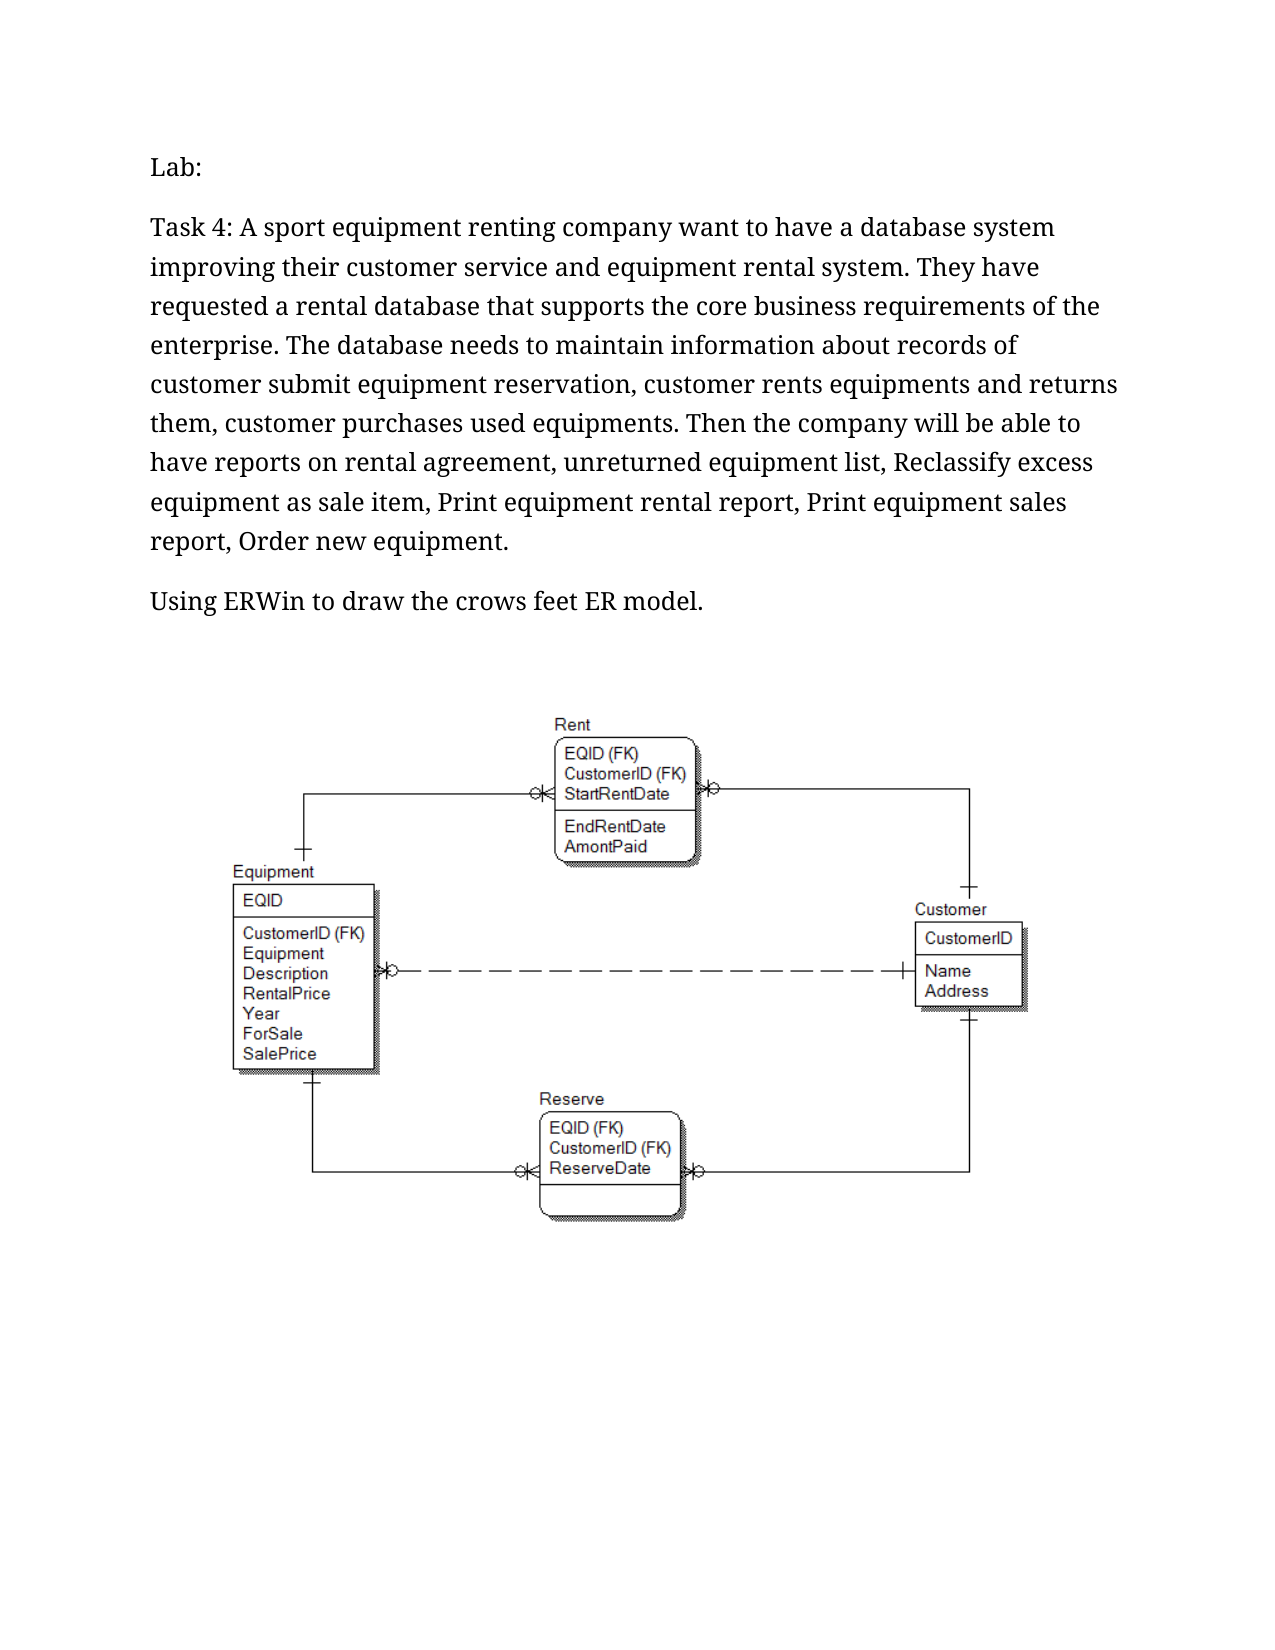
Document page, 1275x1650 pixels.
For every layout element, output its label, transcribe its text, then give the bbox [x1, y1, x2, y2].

text Using ERWin to draw the crows feet ER model. [150, 583, 1125, 617]
text Task 4: A sport equipment renting company want to have a database system improving their customer service and equipment rental system. They have requested a rental database that supports the core business requirements of the enterprise. The database needs to maintain information about records of customer submit equipment reservation, customer rents equipments and returns them, customer purchases used equipments. Then the company will be able to have reports on rental agreement, unreturned equipment list, Reclassify excess equipment as sale item, Print equipment rental report, Print equipment sales report, Order new equipment. [150, 210, 1125, 557]
text Lab: [150, 150, 1125, 184]
picture [150, 703, 1125, 1272]
